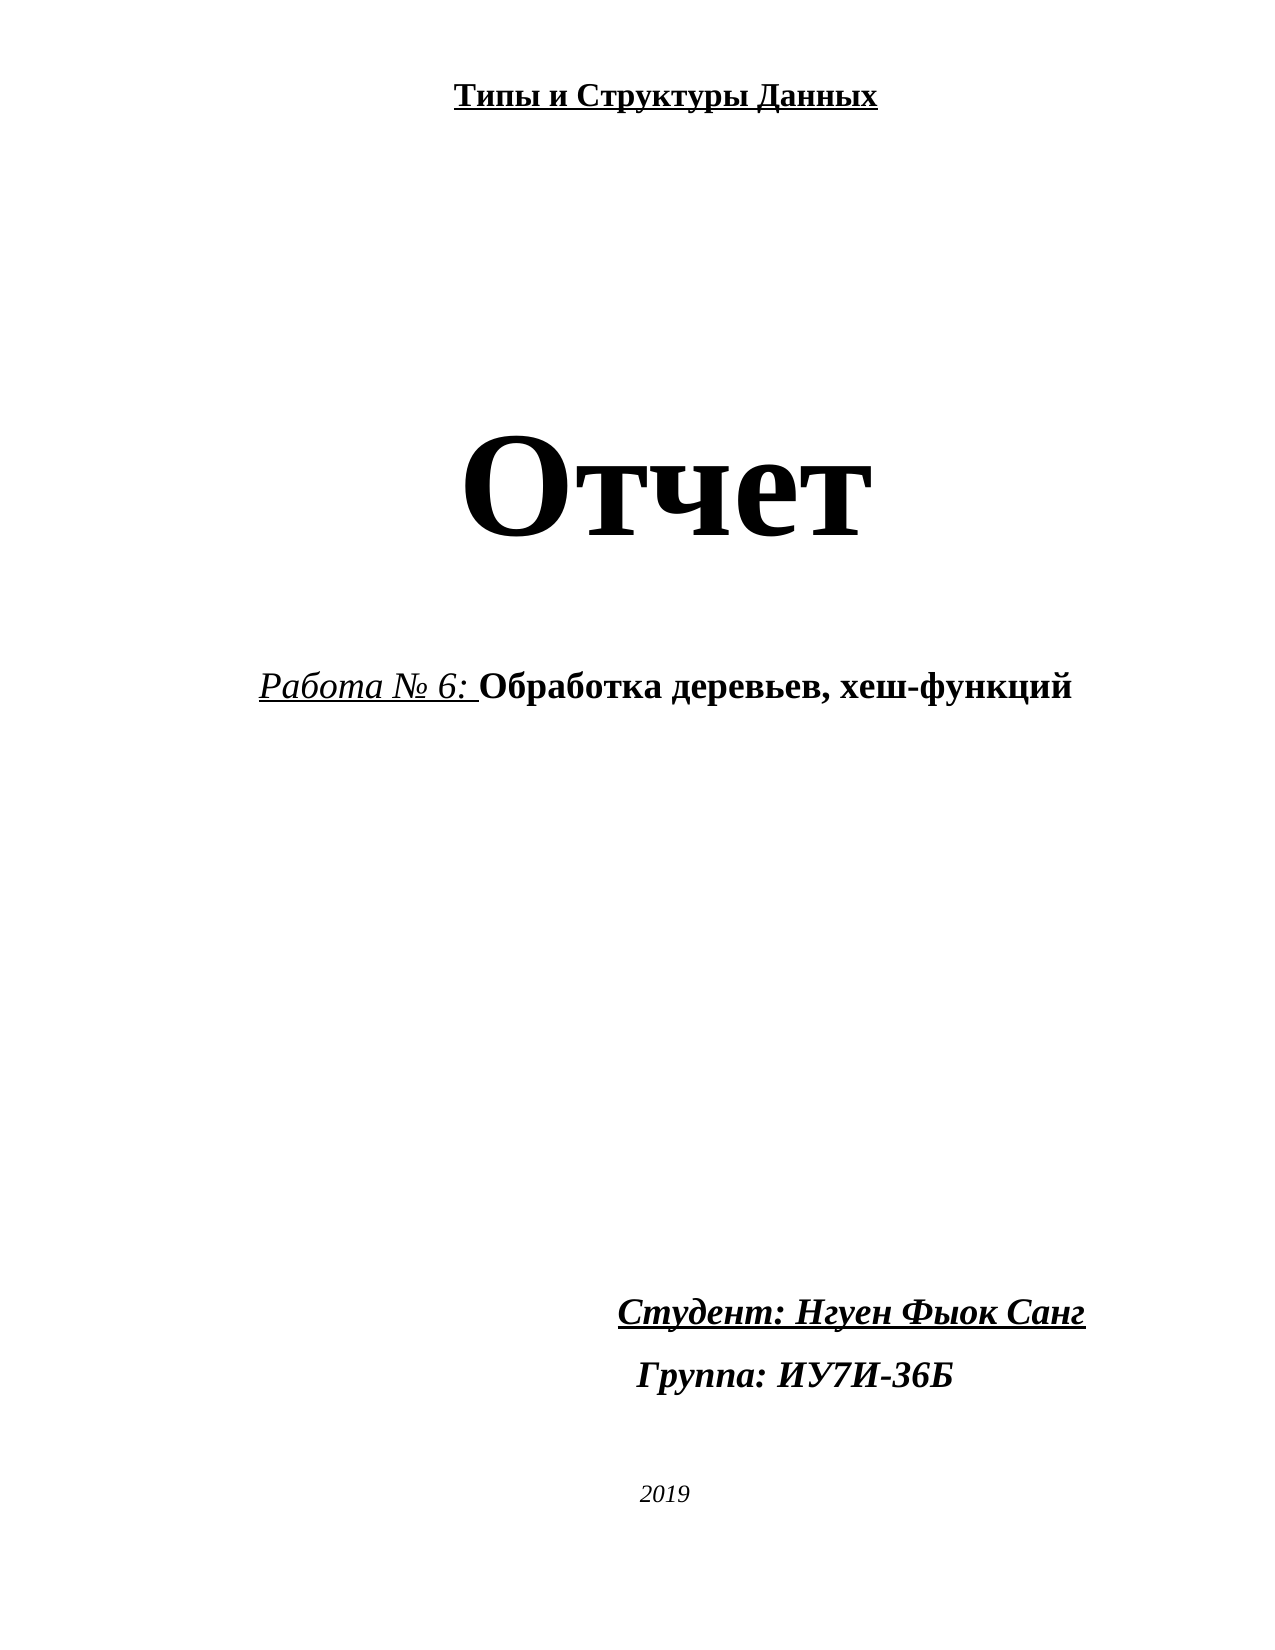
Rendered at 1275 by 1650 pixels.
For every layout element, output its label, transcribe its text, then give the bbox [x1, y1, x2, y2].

text Типы и Структуры Данных [150, 75, 1181, 113]
text Oтчет [150, 395, 1181, 567]
text 2019 [150, 1479, 1181, 1508]
subtitle Работа № 6: Обработка деревьев, хеш-функций [150, 663, 1181, 706]
text Группa: ИУ7И-36Б [375, 1352, 1181, 1396]
text Студент: Нгуен Фыок Санг [450, 1289, 1181, 1332]
